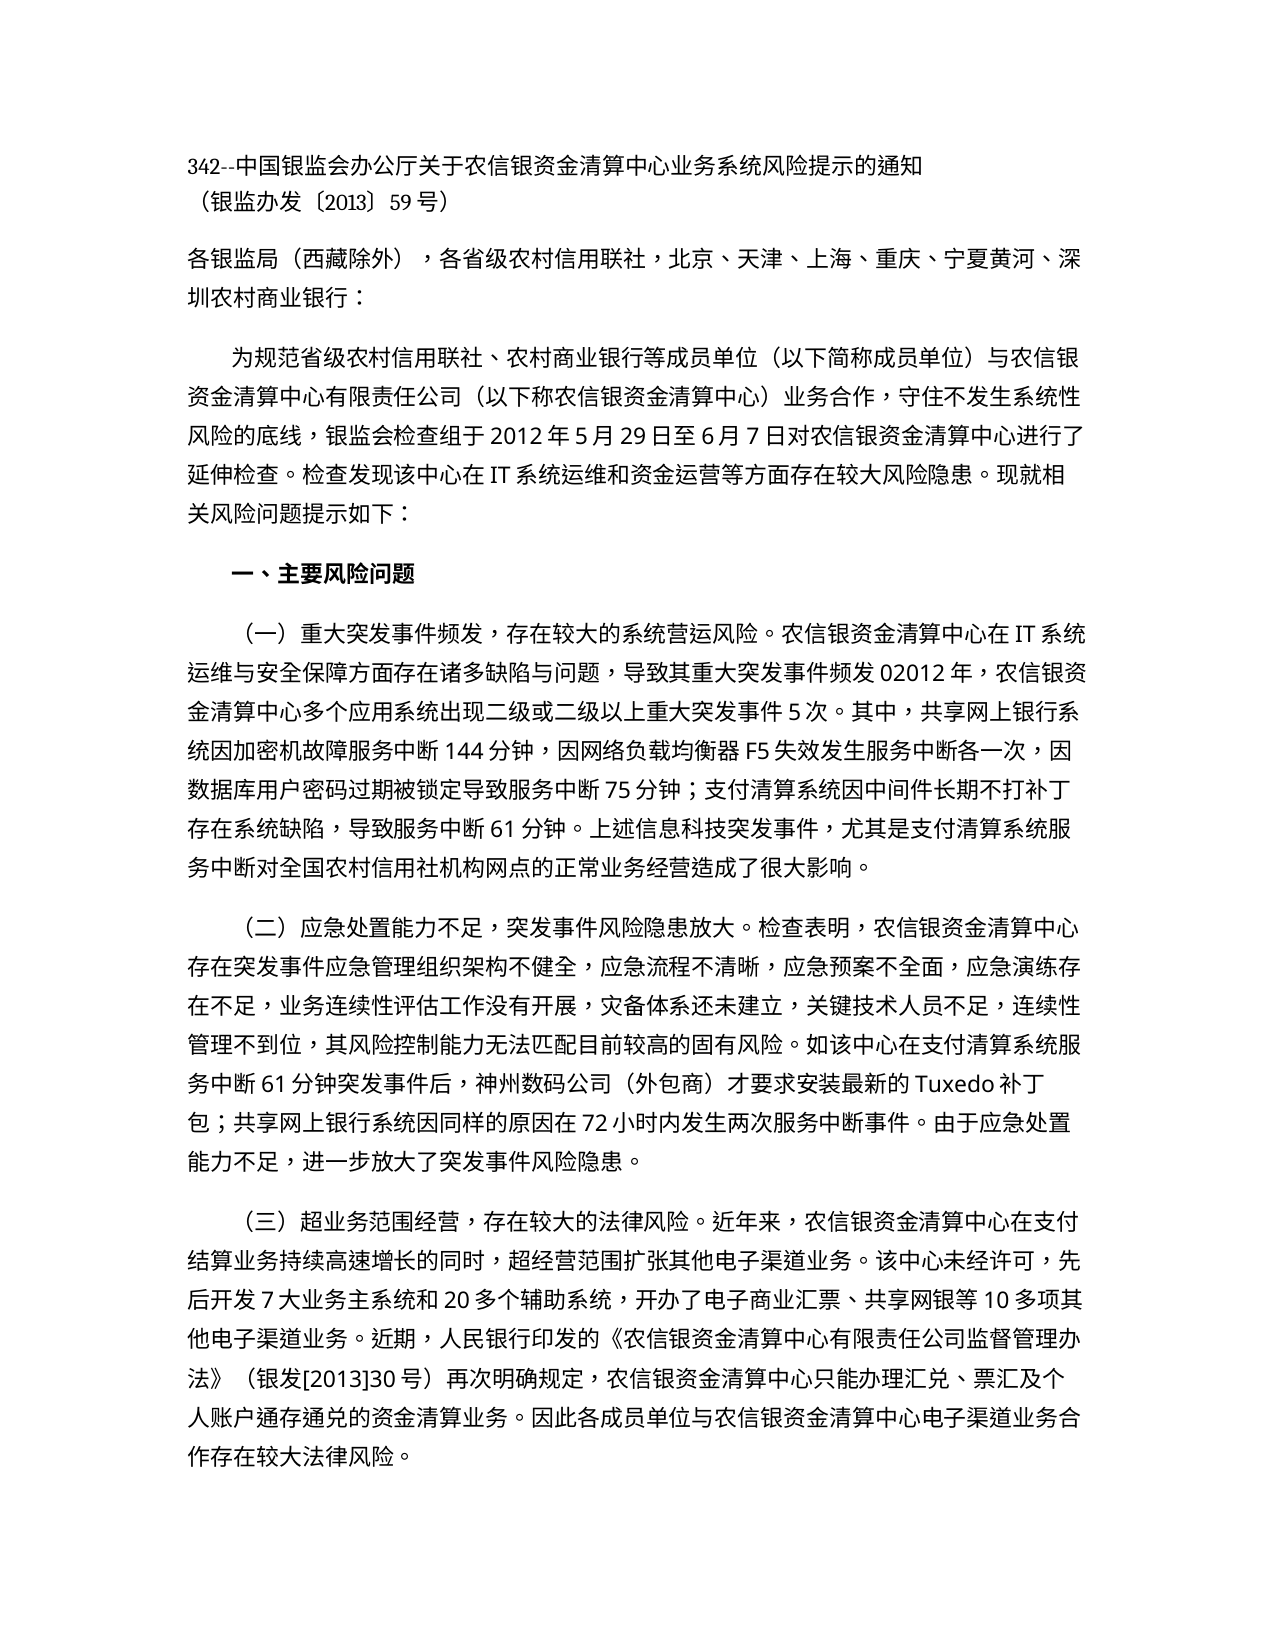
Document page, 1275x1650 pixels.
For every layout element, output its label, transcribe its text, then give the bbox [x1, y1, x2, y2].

text 各银监局（西藏除外），各省级农村信用联社，北京、天津、上海、重庆、宁夏黄河、深圳农村商业银行： [187, 243, 1087, 313]
text （二）应急处置能力不足，突发事件风险隐患放大。检查表明，农信银资金清算中心存在突发事件应急管理组织架构不健全，应急流程不清晰，应急预案不全面，应急演练存在不足，业务连续性评估工作没有开展，灾备体系还未建立，关键技术人员不足，连续性管理不到位，其风险控制能力无法匹配目前较高的固有风险。如该中心在支付清算系统服务中断61分钟突发事件后，神州数码公司（外包商）才要求安装最新的Tuxedo补丁包；共享网上银行系统因同样的原因在72小时内发生两次服务中断事件。由于应急处置能力不足，进一步放大了突发事件风险隐患。 [187, 912, 1087, 1178]
text （三）超业务范围经营，存在较大的法律风险。近年来，农信银资金清算中心在支付结算业务持续高速增长的同时，超经营范围扩张其他电子渠道业务。该中心未经许可，先后开发7大业务主系统和20多个辅助系统，开办了电子商业汇票、共享网银等10多项其他电子渠道业务。近期，人民银行印发的《农信银资金清算中心有限责任公司监督管理办法》（银发[2013]30号）再次明确规定，农信银资金清算中心只能办理汇兑、票汇及个人账户通存通兑的资金清算业务。因此各成员单位与农信银资金清算中心电子渠道业务合作存在较大法律风险。 [187, 1206, 1087, 1472]
text （一）重大突发事件频发，存在较大的系统营运风险。农信银资金清算中心在IT系统运维与安全保障方面存在诸多缺陷与问题，导致其重大突发事件频发02012年，农信银资金清算中心多个应用系统出现二级或二级以上重大突发事件5次。其中，共享网上银行系统因加密机故障服务中断144分钟，因网络负载均衡器F5失效发生服务中断各一次，因数据库用户密码过期被锁定导致服务中断75分钟；支付清算系统因中间件长期不打补丁存在系统缺陷，导致服务中断61分钟。上述信息科技突发事件，尤其是支付清算系统服务中断对全国农村信用社机构网点的正常业务经营造成了很大影响。 [187, 618, 1087, 883]
text 为规范省级农村信用联社、农村商业银行等成员单位（以下简称成员单位）与农信银资金清算中心有限责任公司（以下称农信银资金清算中心）业务合作，守住不发生系统性风险的底线，银监会检查组于2012年5月29日至6月7日对农信银资金清算中心进行了延伸检查。检查发现该中心在IT系统运维和资金运营等方面存在较大风险隐患。现就相关风险问题提示如下： [187, 342, 1087, 529]
text 一、主要风险问题 [187, 558, 1087, 589]
